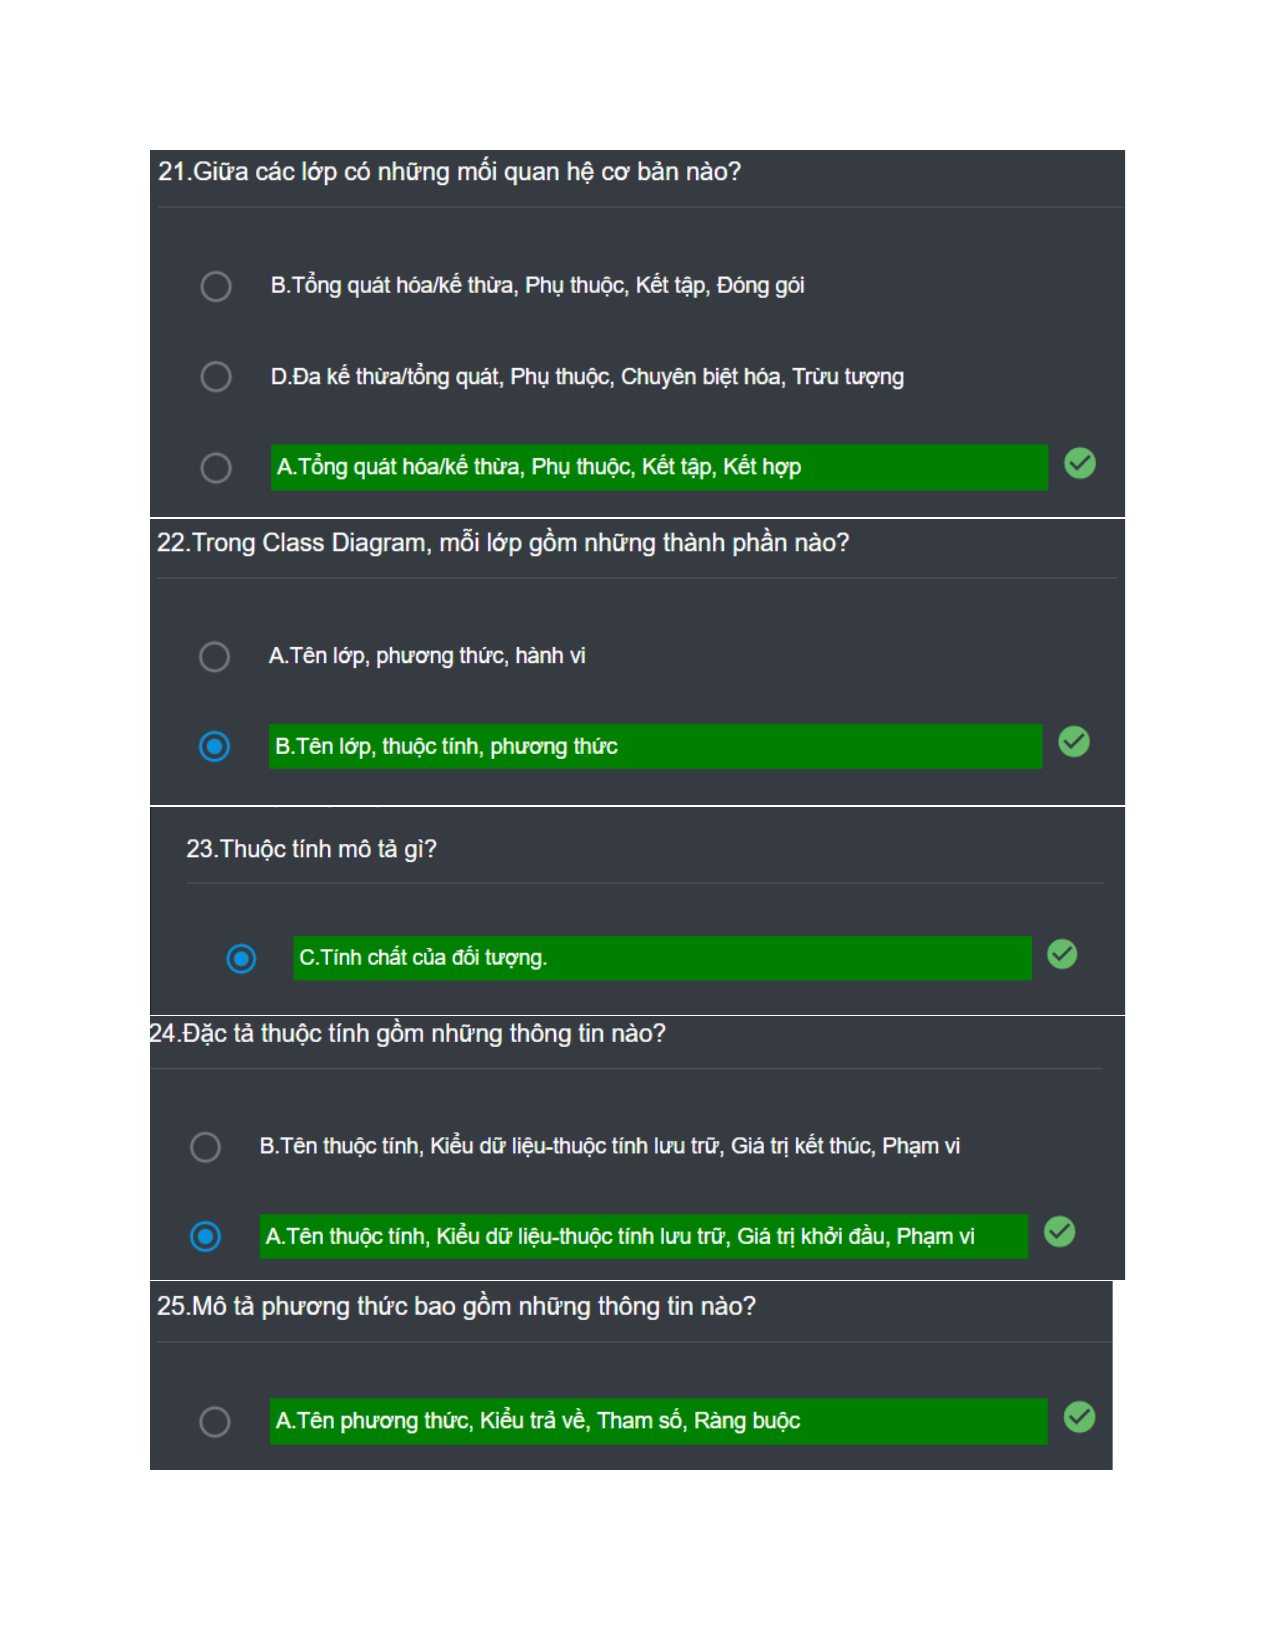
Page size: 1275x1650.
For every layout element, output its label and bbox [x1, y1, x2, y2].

picture [150, 807, 1125, 1015]
picture [150, 1281, 1113, 1470]
picture [150, 519, 1125, 805]
picture [150, 1016, 1125, 1280]
picture [150, 150, 1125, 517]
